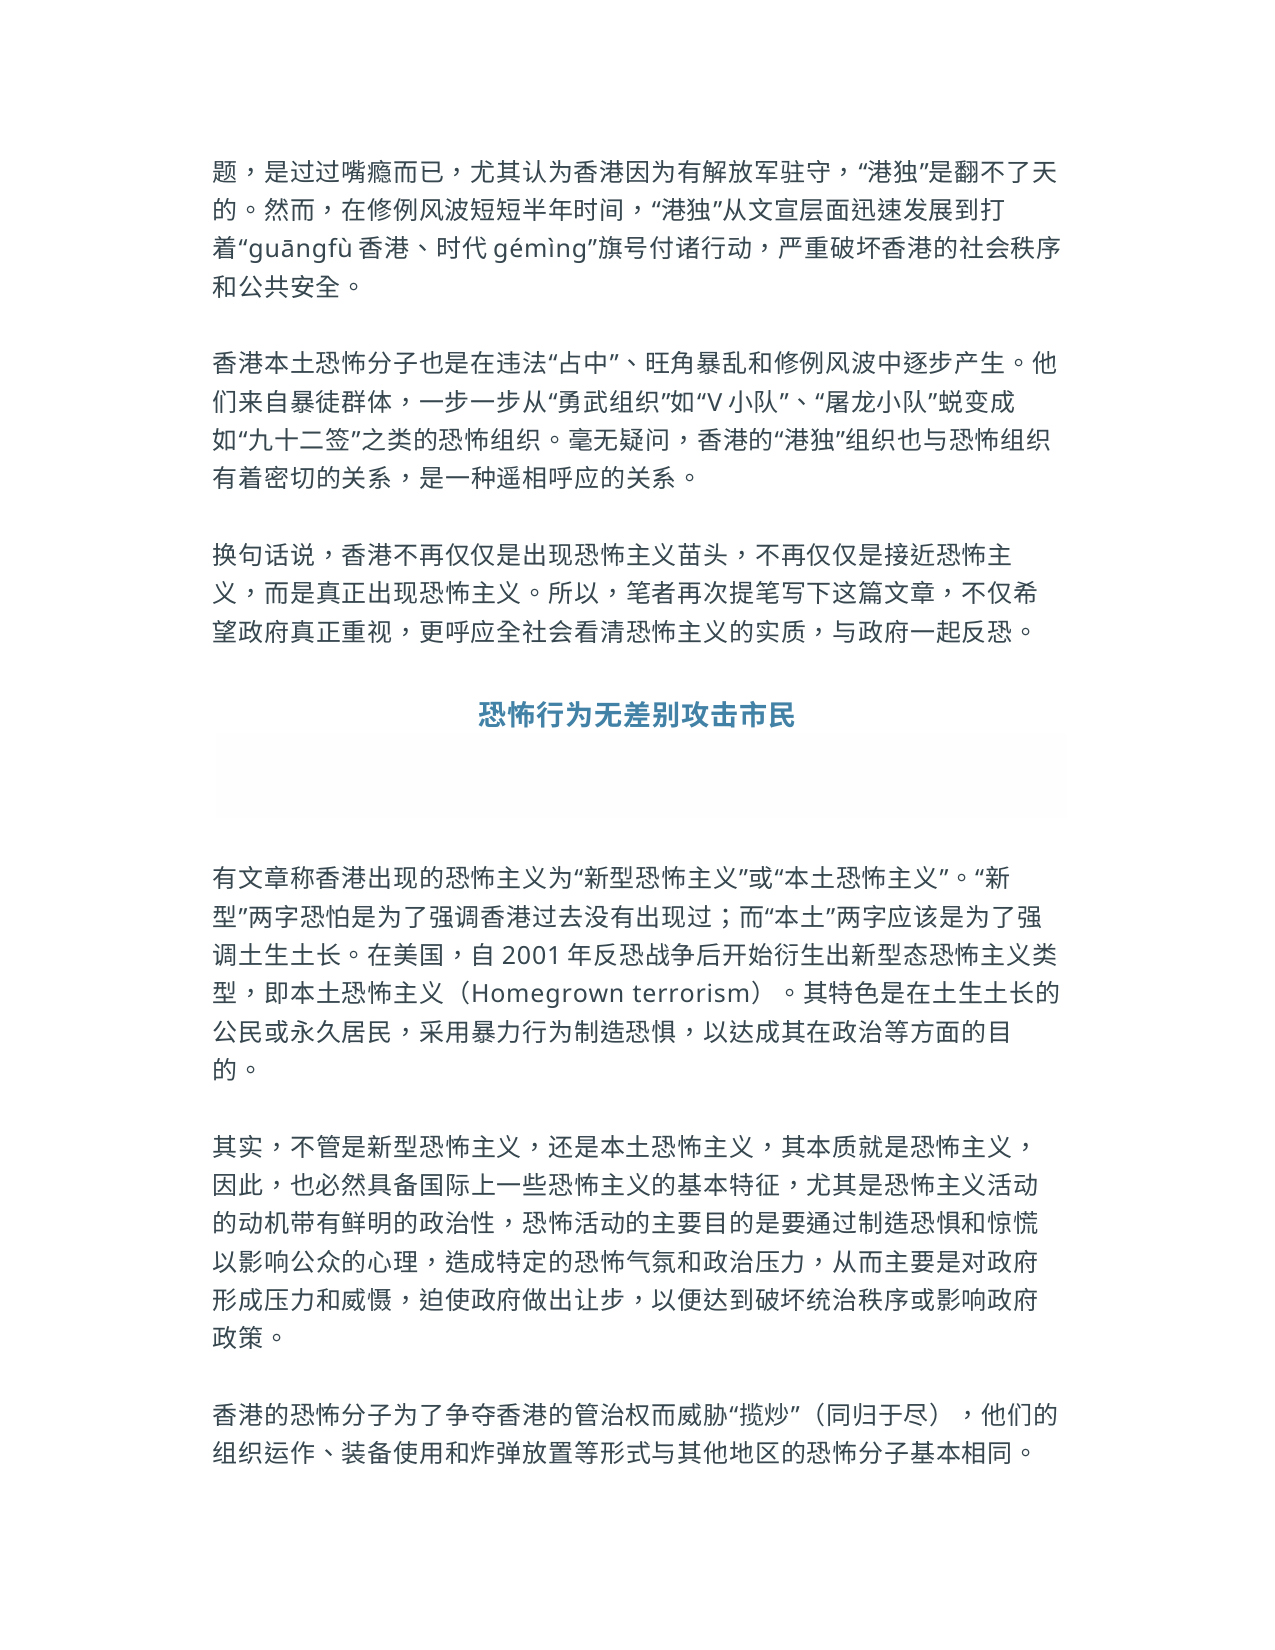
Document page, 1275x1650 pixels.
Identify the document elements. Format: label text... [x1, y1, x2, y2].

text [212, 1393, 1062, 1470]
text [212, 150, 1062, 303]
text 其实，不管是新型恐怖主义，还是本土恐怖主义，其本质就是恐怖主义，因此，也必然具备国际上一些恐怖主义的基本特征，尤其是恐怖主义活动的动机带有鲜明的政治性，恐怖活动的主要目的是要通过制造恐惧和惊慌以影响公众的心理，造成特定的恐怖气氛和政治压力，从而主要是对政府形成压力和威慑，迫使政府做出让步，以便达到破坏统治秩序或影响政府政策。 [212, 1125, 1062, 1355]
text 香港本土恐怖分子也是在违法“占中”、旺角暴乱和修例风波中逐步产生。他们来自暴徒群体，一步一步从“勇武组织”如“V小队”、“屠龙小队”蜕变成如“九十二签”之类的恐怖组织。毫无疑问，香港的“港独”组织也与恐怖组织有着密切的关系，是一种遥相呼应的关系。 [212, 342, 1062, 495]
text 换句话说，香港不再仅仅是出现恐怖主义苗头，不再仅仅是接近恐怖主义，而是真正出现恐怖主义。所以，笔者再次提笔写下这篇文章，不仅希望政府真正重视，更呼应全社会看清恐怖主义的实质，与政府一起反恐。 [212, 533, 1062, 648]
text 恐怖行为无差别攻击市民 [262, 687, 1012, 733]
text 有文章称香港出现的恐怖主义为“新型恐怖主义”或“本土恐怖主义”。“新型”两字恐怕是为了强调香港过去没有出现过；而“本土”两字应该是为了强调土生土长。在美国，自2001年反恐战争后开始衍生出新型态恐怖主义类型，即本土恐怖主义（Homegrown terrorism）。其特色是在土生土长的公民或永久居民，采用暴力行为制造恐惧，以达成其在政治等方面的目的。 [212, 857, 1062, 1087]
